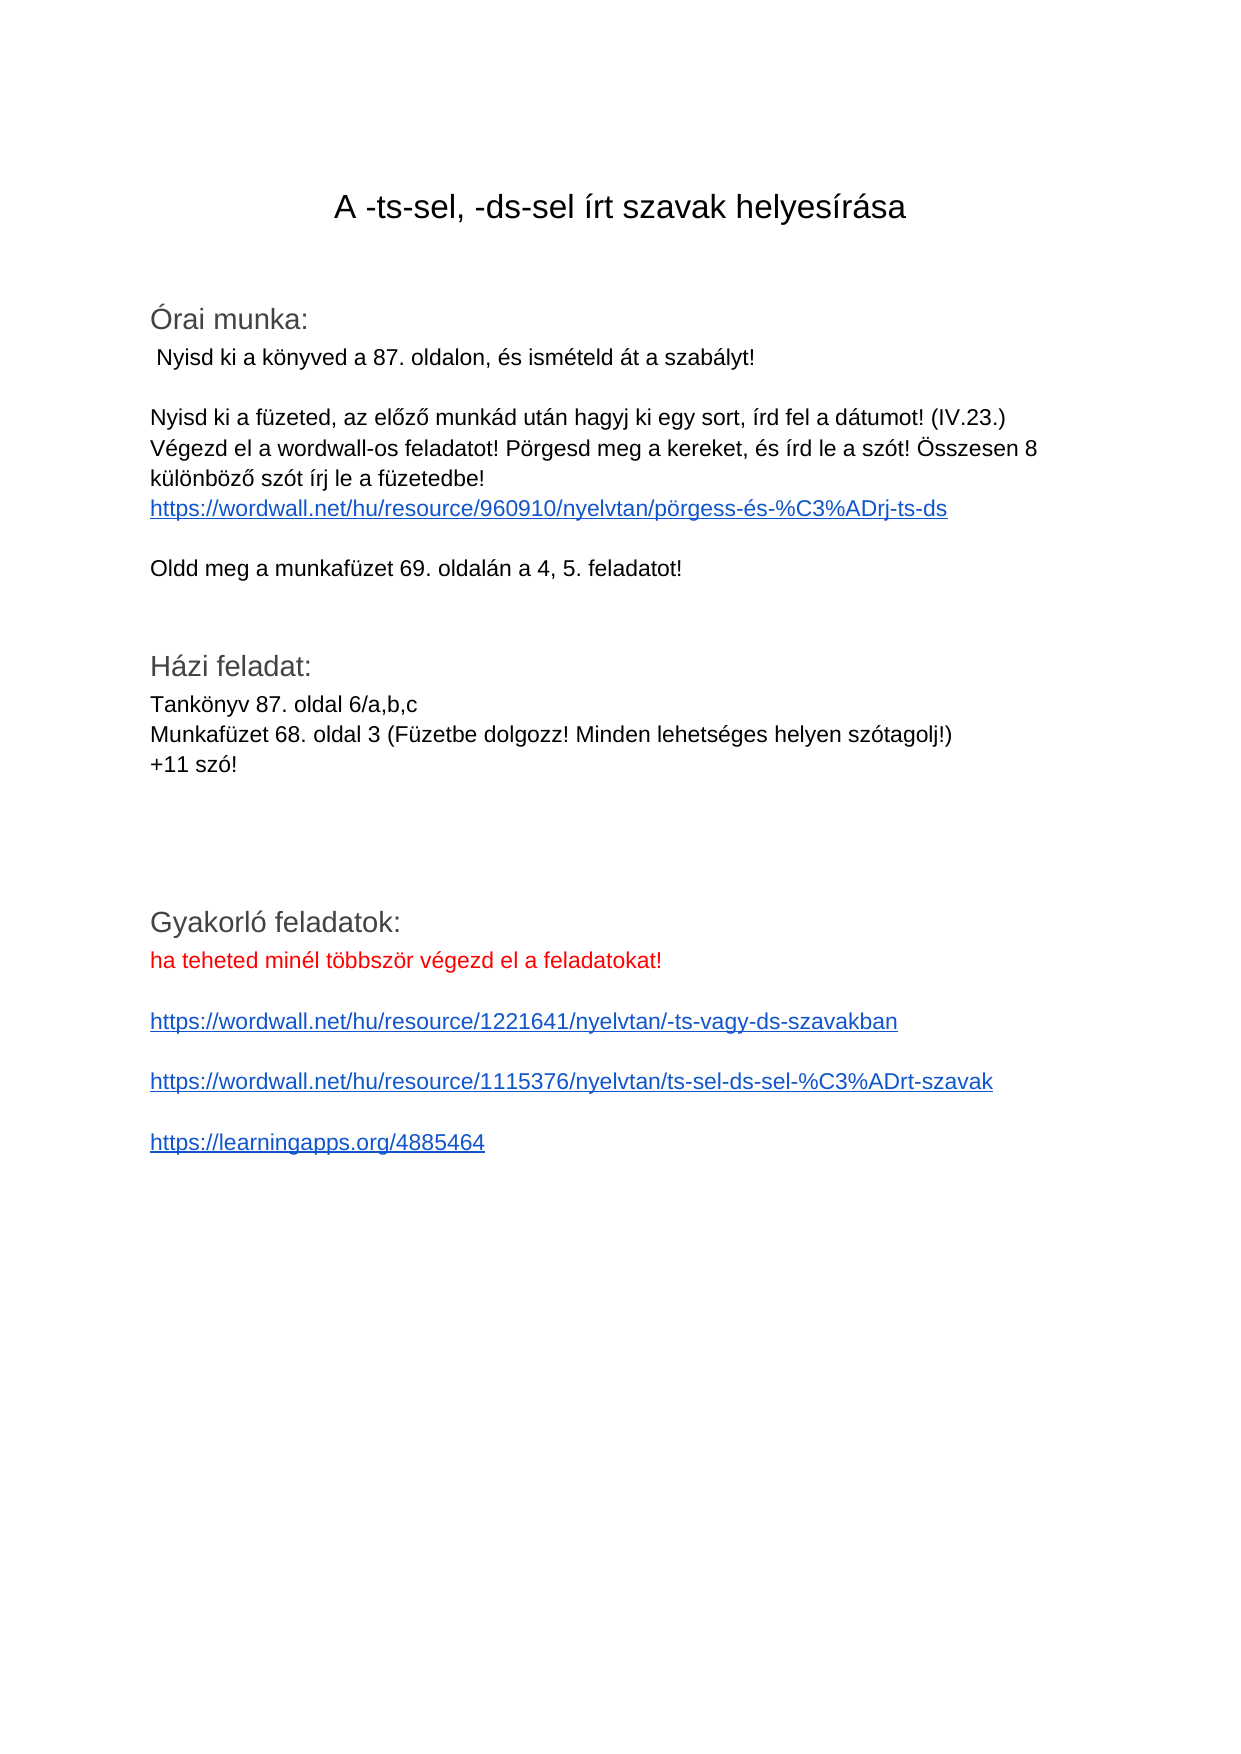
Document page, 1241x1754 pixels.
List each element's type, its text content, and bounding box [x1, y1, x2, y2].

text Oldd meg a munkafüzet 69. oldalán a 4, 5. feladatot! [150, 555, 1090, 582]
text https://wordwall.net/hu/resource/960910/nyelvtan/pörgess-és-%C3%ADrj-ts-ds [150, 495, 1090, 521]
text https://wordwall.net/hu/resource/1115376/nyelvtan/ts-sel-ds-sel-%C3%ADrt-szavak [150, 1068, 1090, 1094]
text Végezd el a wordwall-os feladatot! Pörgesd meg a kereket, és írd le a szót! Összesen 8 különböző szót írj le a füzetedbe! [150, 434, 1090, 491]
text Munkafüzet 68. oldal 3 (Füzetbe dolgozz! Minden lehetséges helyen szótagolj!) [150, 721, 1090, 747]
subtitle Gyakorló feladatok: [150, 906, 1090, 939]
subtitle Házi feladat: [150, 649, 1090, 683]
text Nyisd ki a könyved a 87. oldalon, és ismételd át a szabályt! [150, 344, 1090, 370]
text Tankönyv 87. oldal 6/a,b,c [150, 691, 1090, 717]
text https://wordwall.net/hu/resource/1221641/nyelvtan/-ts-vagy-ds-szavakban [150, 1008, 1090, 1034]
text ha teheted minél többször végezd el a feladatokat! [150, 947, 1090, 974]
text https://learningapps.org/4885464 [150, 1129, 1090, 1155]
text +11 szó! [150, 751, 1090, 778]
subtitle A -ts-sel, -ds-sel írt szavak helyesírása [150, 187, 1090, 226]
text Nyisd ki a füzeted, az előző munkád után hagyj ki egy sort, írd fel a dátumot! (IV.23.) [150, 404, 1090, 431]
subtitle Órai munka: [150, 302, 1090, 336]
